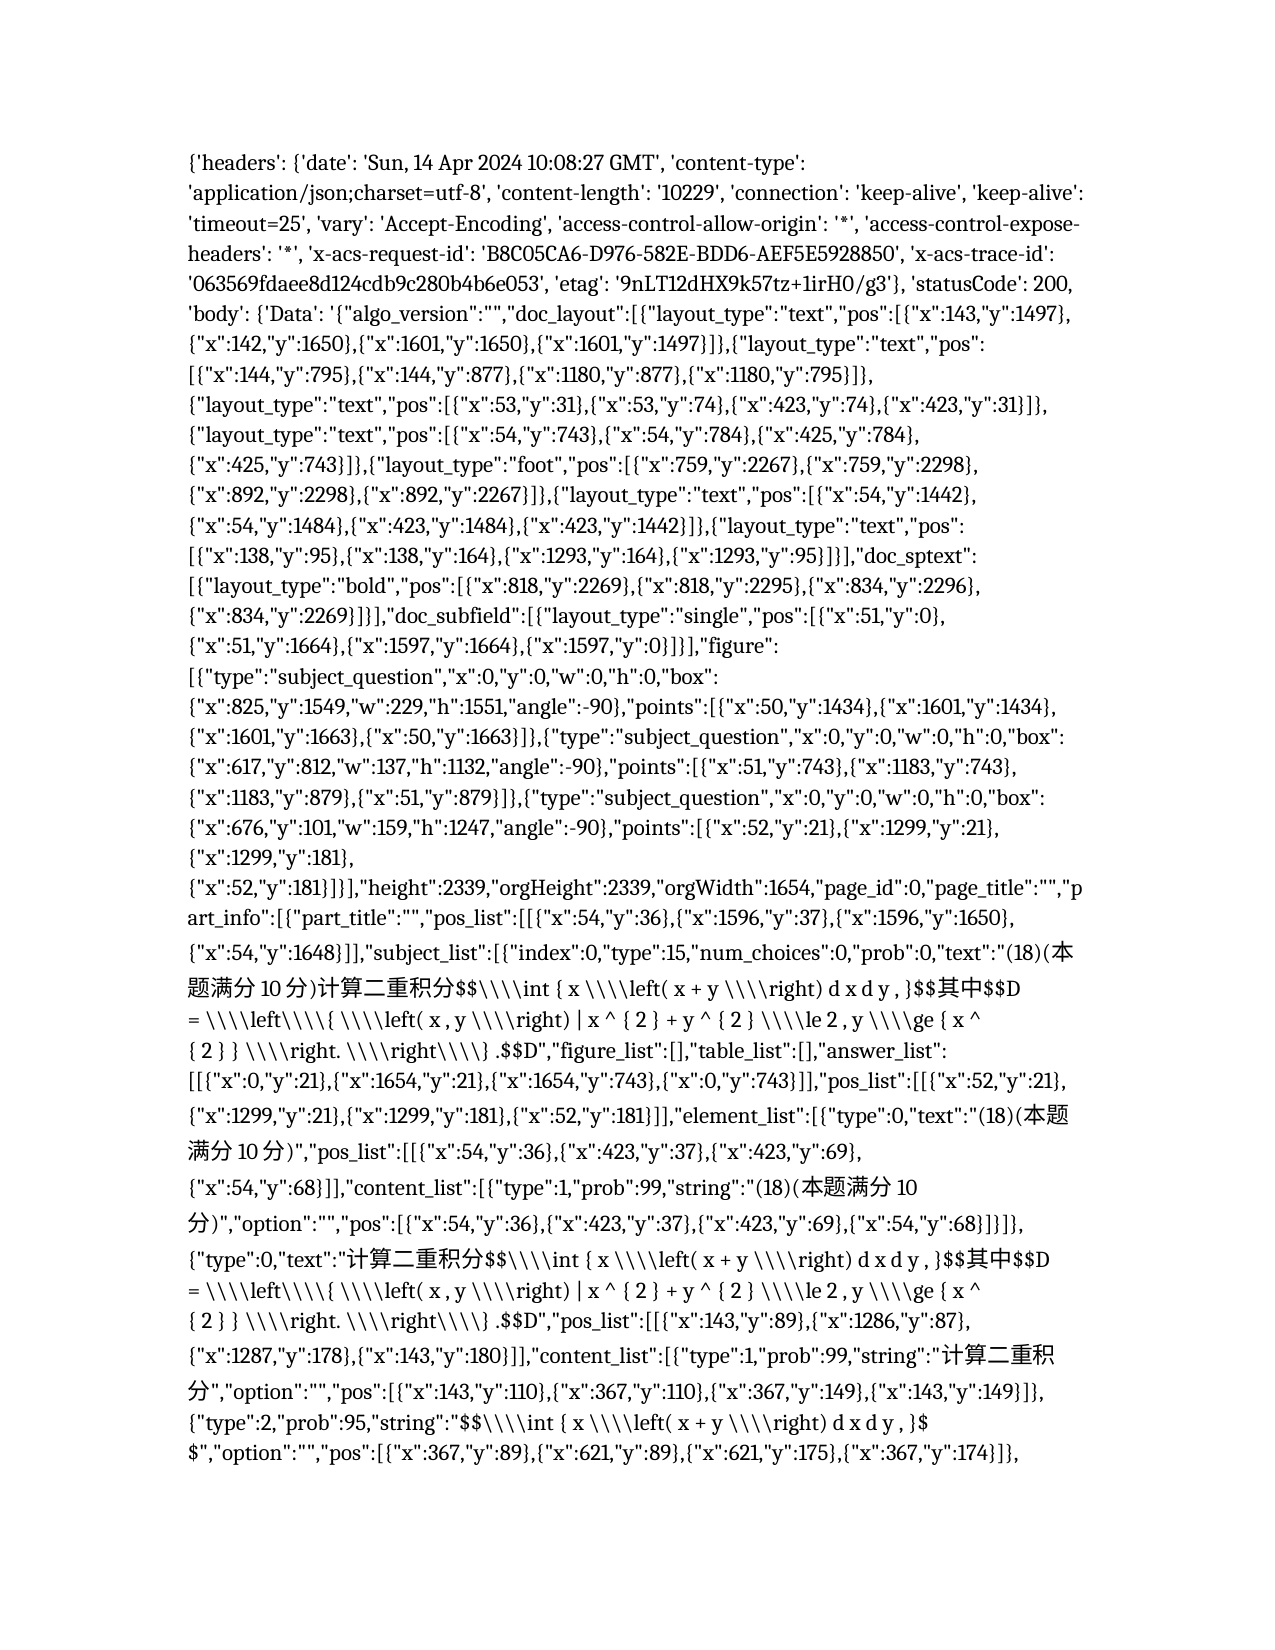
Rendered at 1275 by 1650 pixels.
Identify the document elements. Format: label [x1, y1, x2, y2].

text [187, 150, 1087, 1466]
